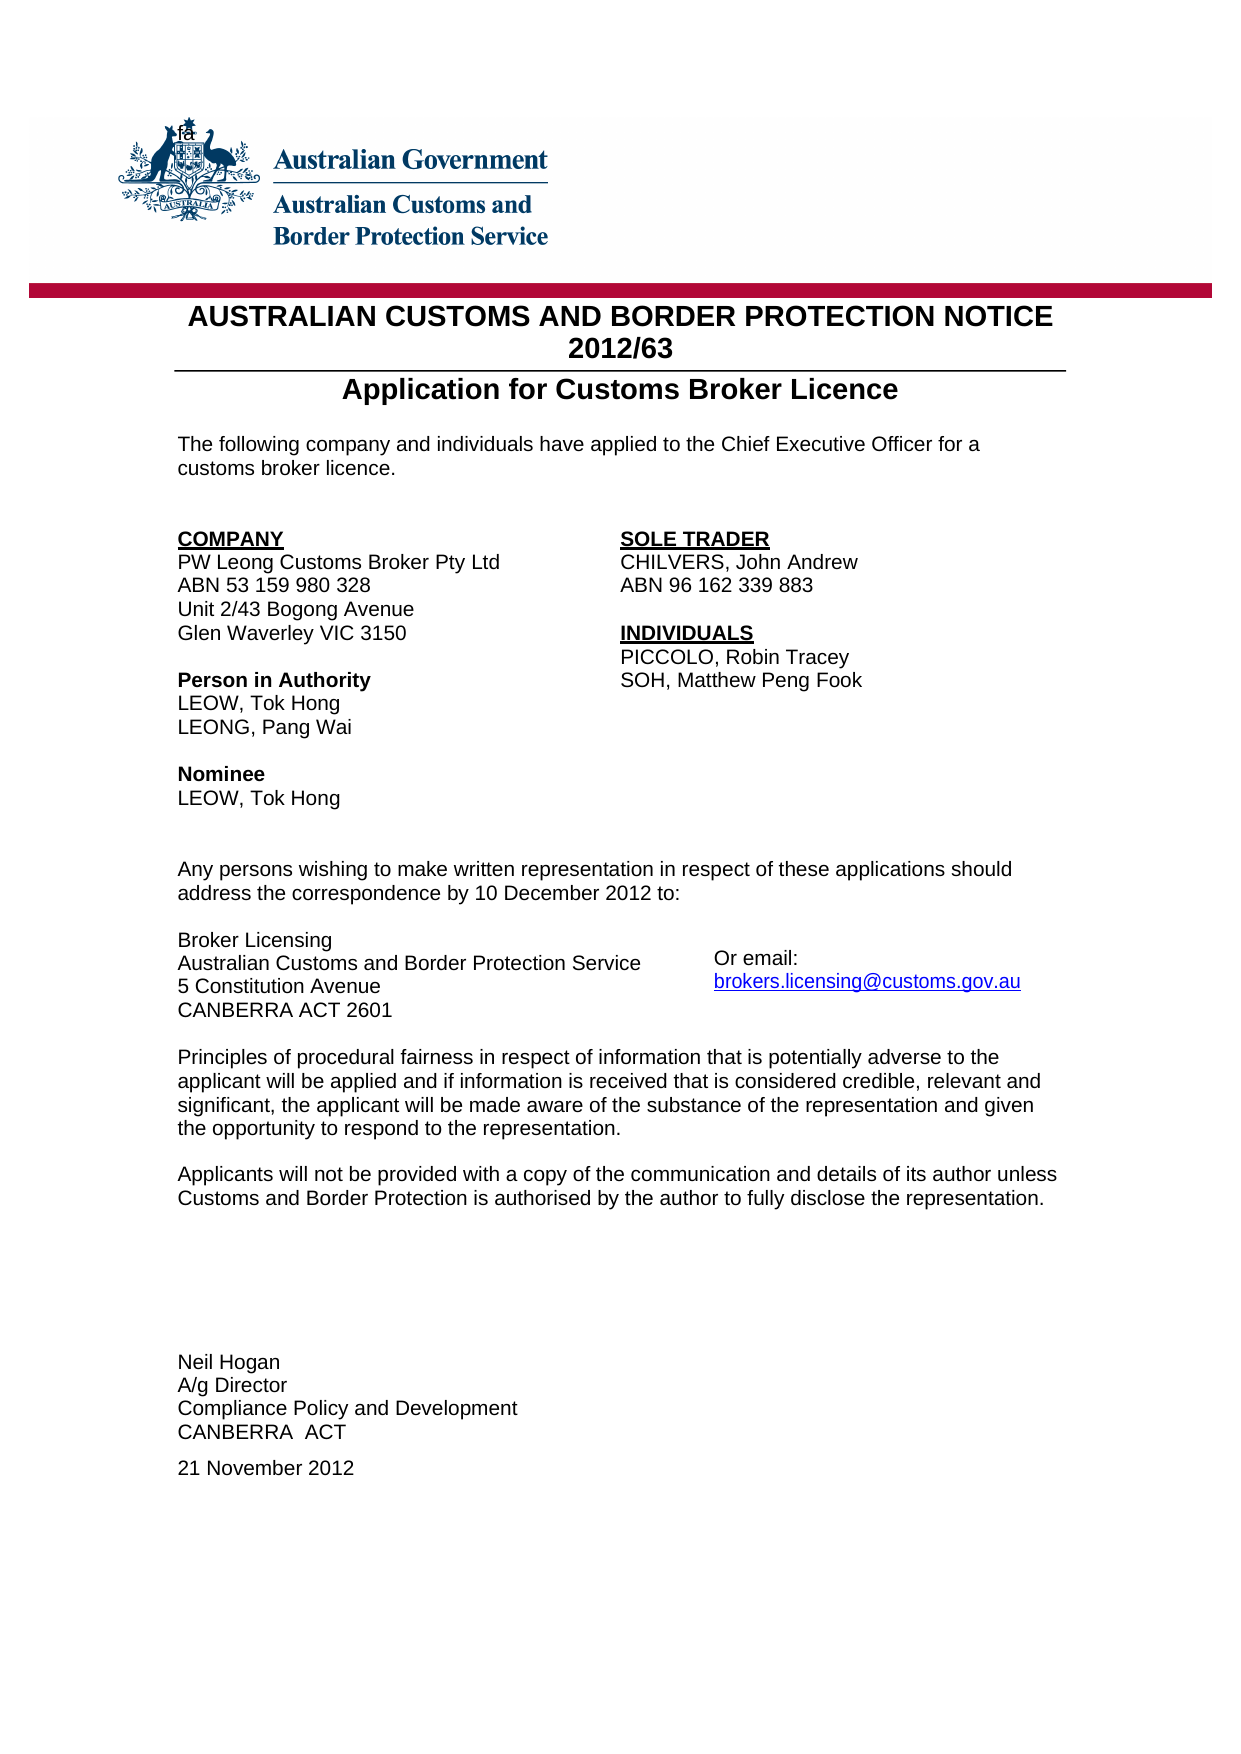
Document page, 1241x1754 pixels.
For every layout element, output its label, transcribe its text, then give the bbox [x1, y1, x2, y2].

text The following company and individuals have applied to the Chief Executive Officer for a customs broker licence. [177, 433, 984, 480]
title AUSTRALIAN CUSTOMS AND BORDER PROTECTION NOTICE 2012/63 [187, 301, 1054, 364]
text PW Leong Customs Broker Pty Ltd CHILVERS, John Andrew ABN 53 159 980 328 ABN 96 162 339 883 [177, 551, 858, 597]
text Person in Authority SOH, Matthew Peng Fook LEOW, Tok Hong [177, 669, 863, 715]
title Application for Customs Broker Licence [186, 364, 1054, 405]
text Or email: brokers.licensing@customs.gov.au [714, 946, 1071, 993]
text Applicants will not be provided with a copy of the communication and details of its author unless Customs and Border Protection is authorised by the author to fully disclose the representation. [177, 1163, 1061, 1210]
text 21 November 2012 [177, 1456, 1071, 1480]
text Glen Waverley VIC 3150 INDIVIDUALS [177, 621, 1071, 645]
text Australian Customs and Border Protection Service 5 Constitution Avenue [177, 952, 644, 998]
text PICCOLO, Robin Tracey [620, 645, 1071, 669]
picture [29, 117, 1212, 298]
text Unit 2/43 Bogong Avenue [177, 597, 1071, 621]
subtitle Nominee [177, 762, 1071, 786]
text Neil Hogan A/g Director [177, 1351, 290, 1397]
subtitle COMPANY SOLE TRADER [177, 526, 1071, 551]
text CANBERRA ACT 2601 [177, 998, 646, 1022]
text LEOW, Tok Hong [177, 786, 1071, 811]
text LEONG, Pang Wai [177, 715, 1071, 739]
text Compliance Policy and Development CANBERRA ACT [177, 1397, 520, 1444]
text Principles of procedural fairness in respect of information that is potentially adverse to the applicant will be applied and if information is received that is considered credible, relevant and significant, the applicant will be made aware of the substance of the representation and given the opportunity to respond to the representation. [177, 1046, 1045, 1140]
text Any persons wishing to make written representation in respect of these applications should address the correspondence by 10 December 2012 to: [177, 857, 1071, 904]
text Broker Licensing [177, 928, 646, 952]
